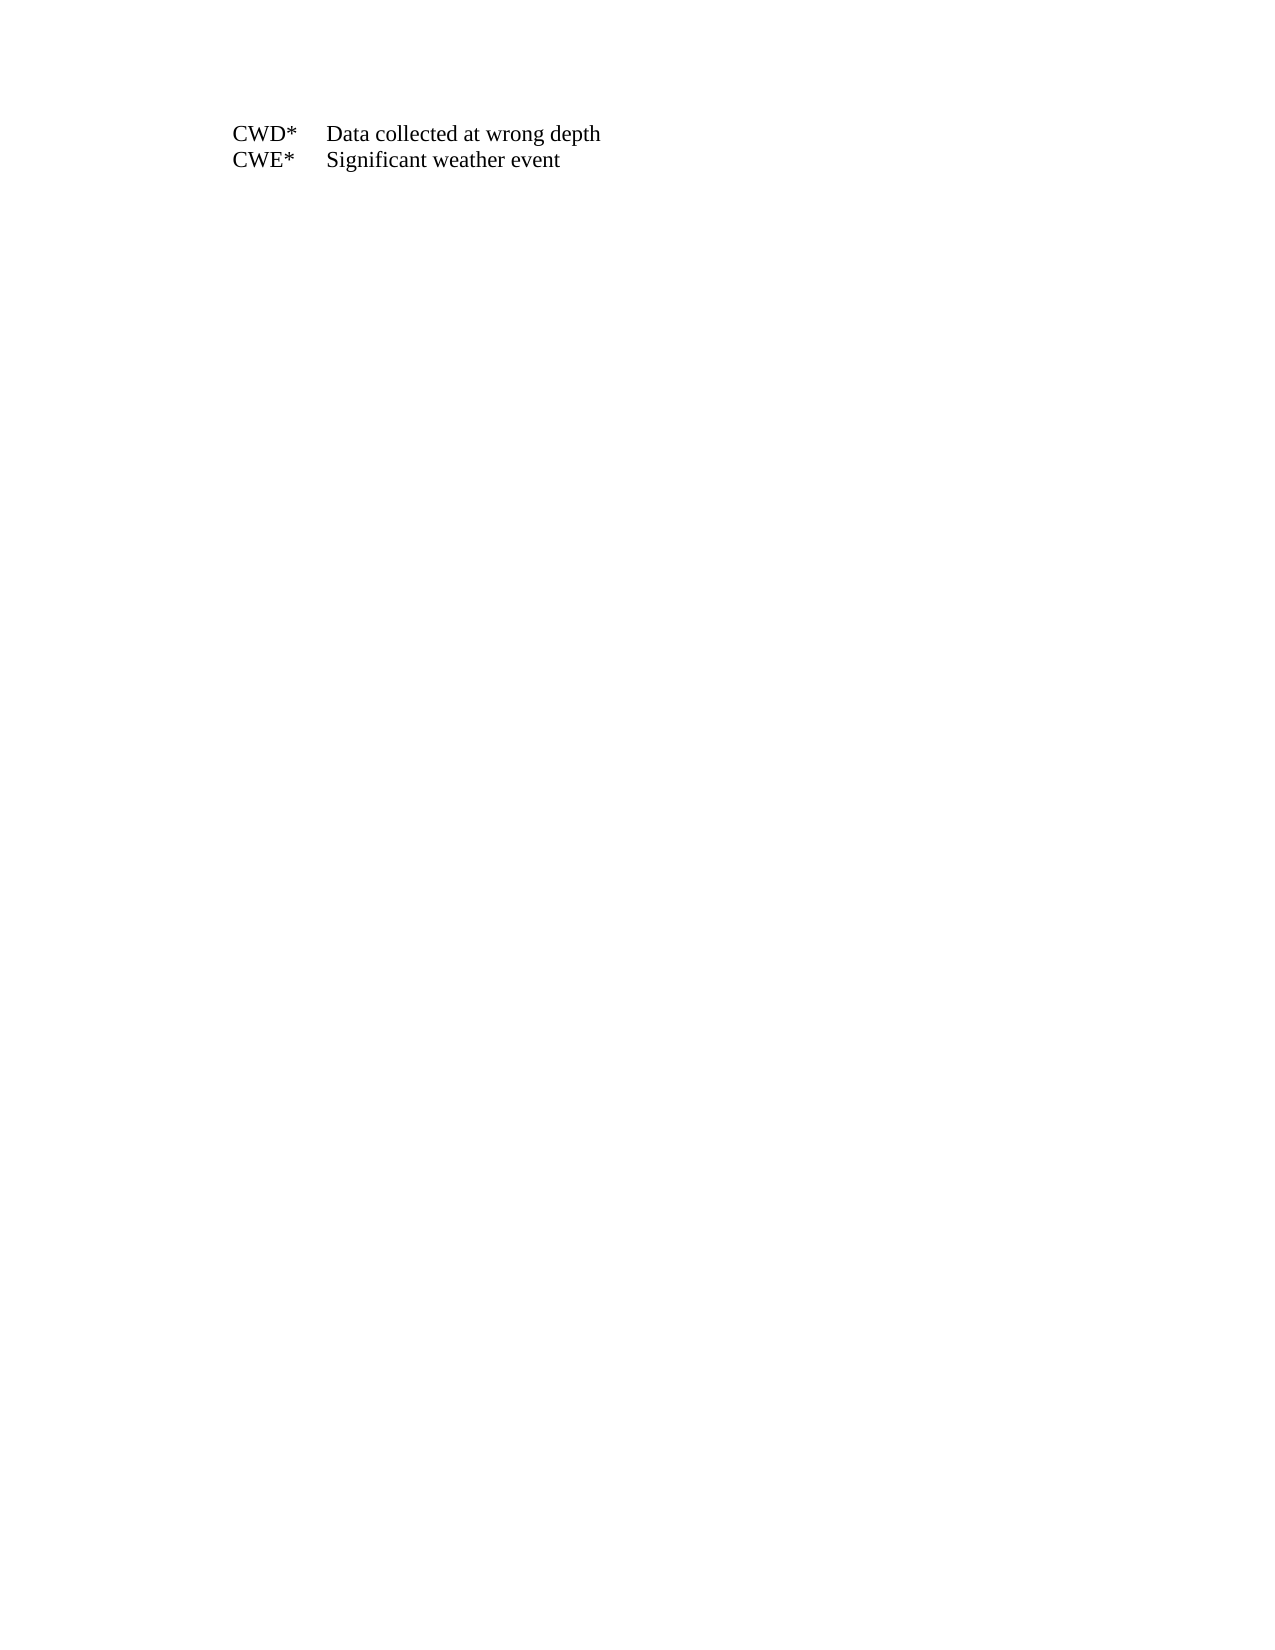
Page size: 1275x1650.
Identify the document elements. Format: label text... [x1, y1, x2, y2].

text CWE* Significant weather event [195, 146, 1080, 173]
text CWD* Data collected at wrong depth [195, 120, 1080, 146]
